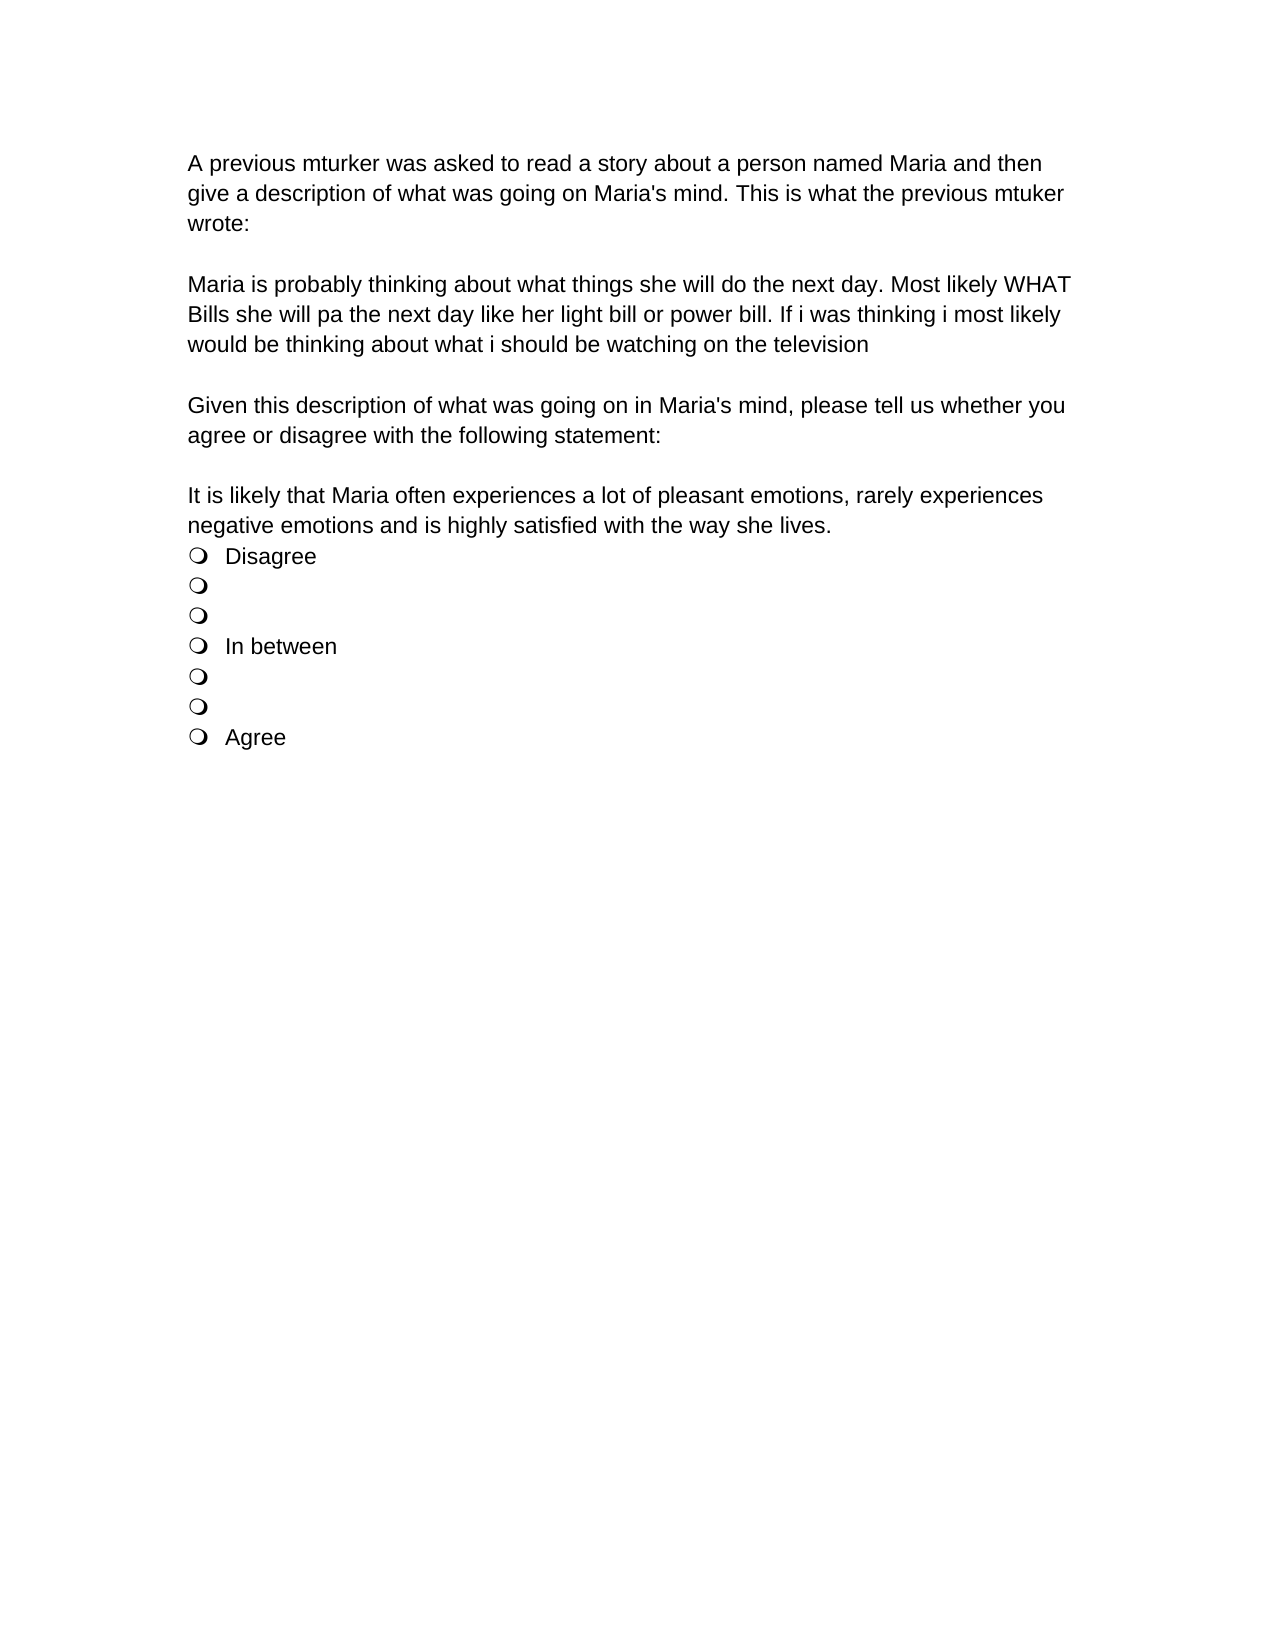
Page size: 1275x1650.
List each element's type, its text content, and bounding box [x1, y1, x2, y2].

list Disagree [187, 543, 1087, 569]
text Maria is probably thinking about what things she will do the next day. Most likely WHAT Bills she will pa the next day like her light bill or power bill. If i was thinking i most likely would be thinking about what i should be watching on the television [187, 271, 1087, 358]
list In between [187, 633, 1087, 660]
text Given this description of what was going on in Maria's mind, please tell us whether you agree or disagree with the following statement: [187, 392, 1087, 448]
text A previous mturker was asked to read a story about a person named Maria and then give a description of what was going on Maria's mind. This is what the previous mtuker wrote: [187, 150, 1087, 237]
list Agree [187, 724, 1087, 750]
